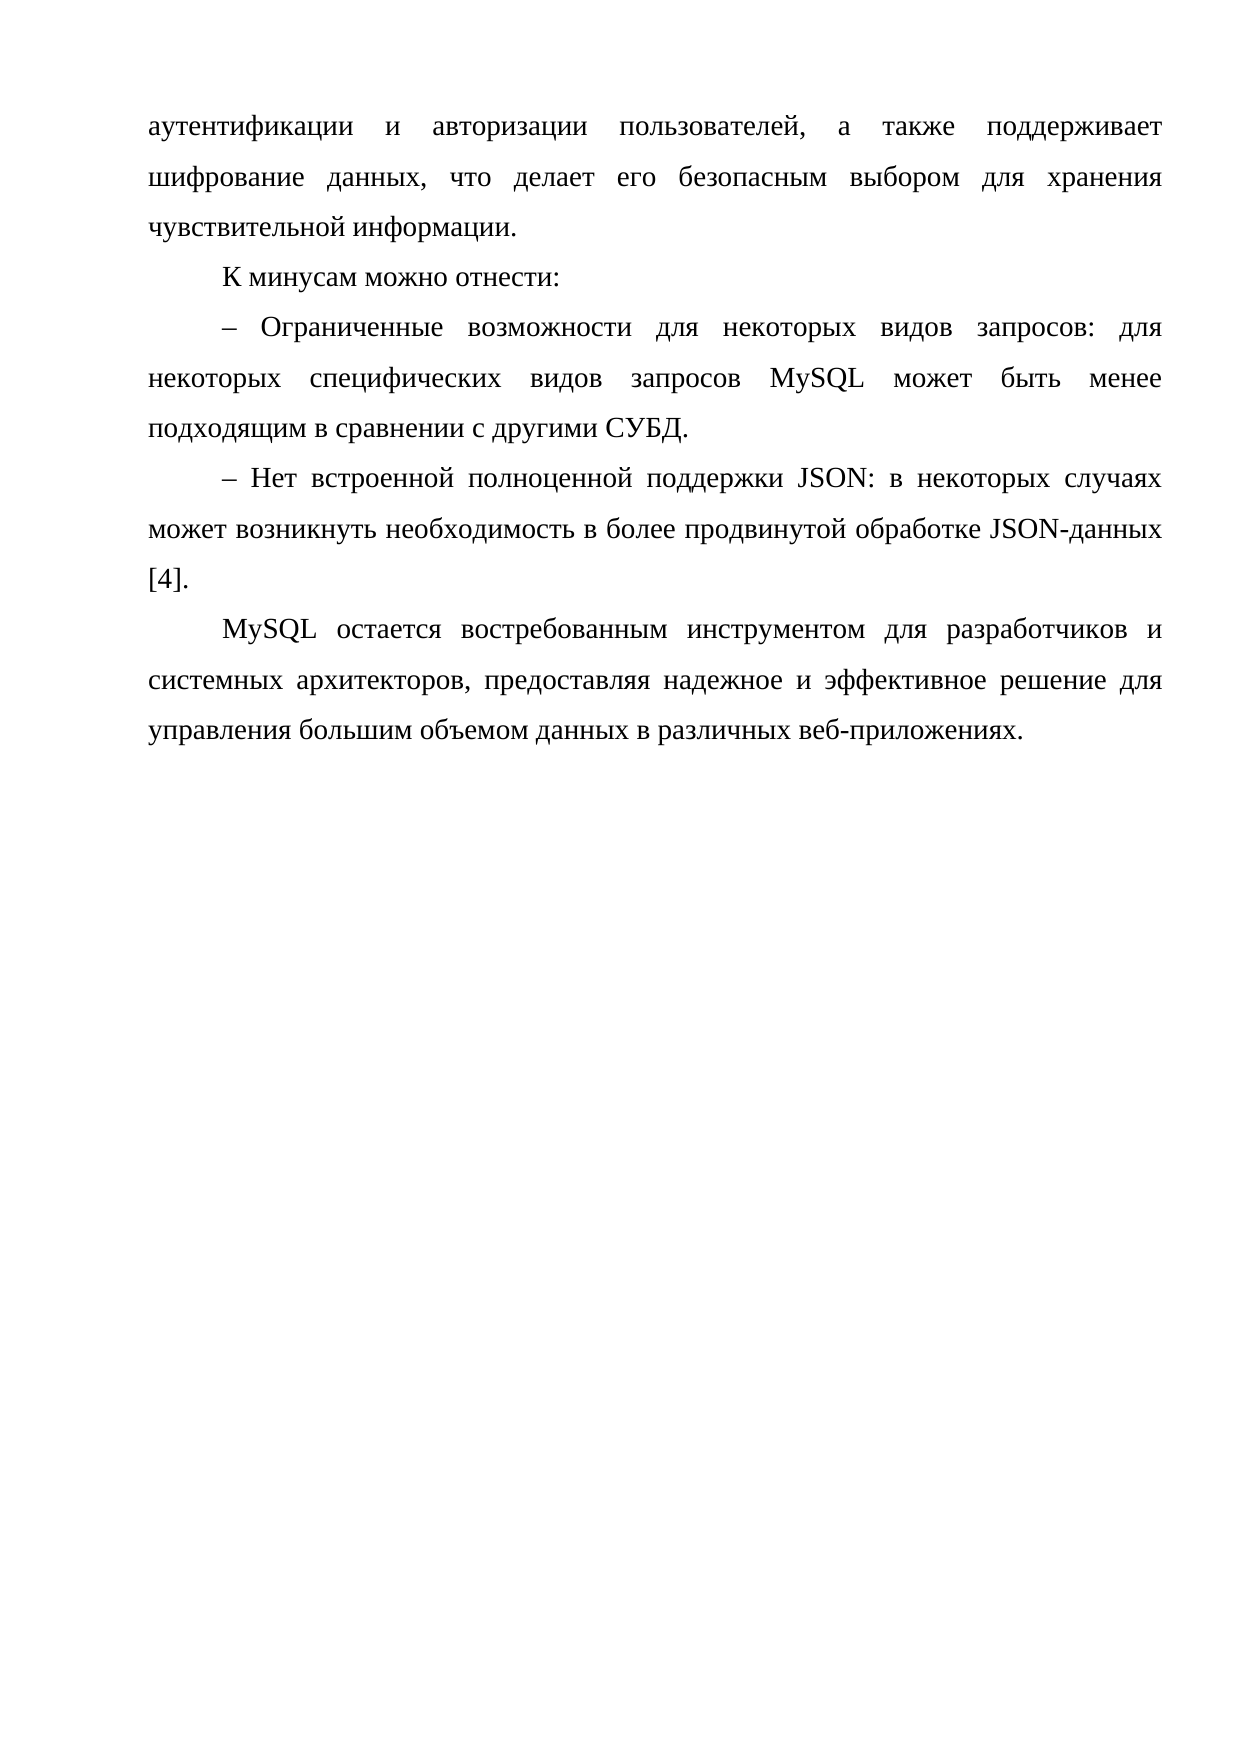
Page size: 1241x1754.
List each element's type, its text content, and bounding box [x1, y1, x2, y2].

text К минусам можно отнести: [148, 259, 1163, 293]
text – Ограниченные возможности для некоторых видов запросов: для некоторых специфических видов запросов MySQL может быть менее подходящим в сравнении с другими СУБД. [148, 309, 1163, 444]
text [148, 108, 1163, 242]
text MySQL остается востребованным инструментом для разработчиков и системных архитекторов, предоставляя надежное и эффективное решение для управления большим объемом данных в различных веб-приложениях. [148, 611, 1163, 746]
text – Нет встроенной полноценной поддержки JSON: в некоторых случаях может возникнуть необходимость в более продвинутой обработке JSON-данных [4]. [148, 461, 1163, 595]
